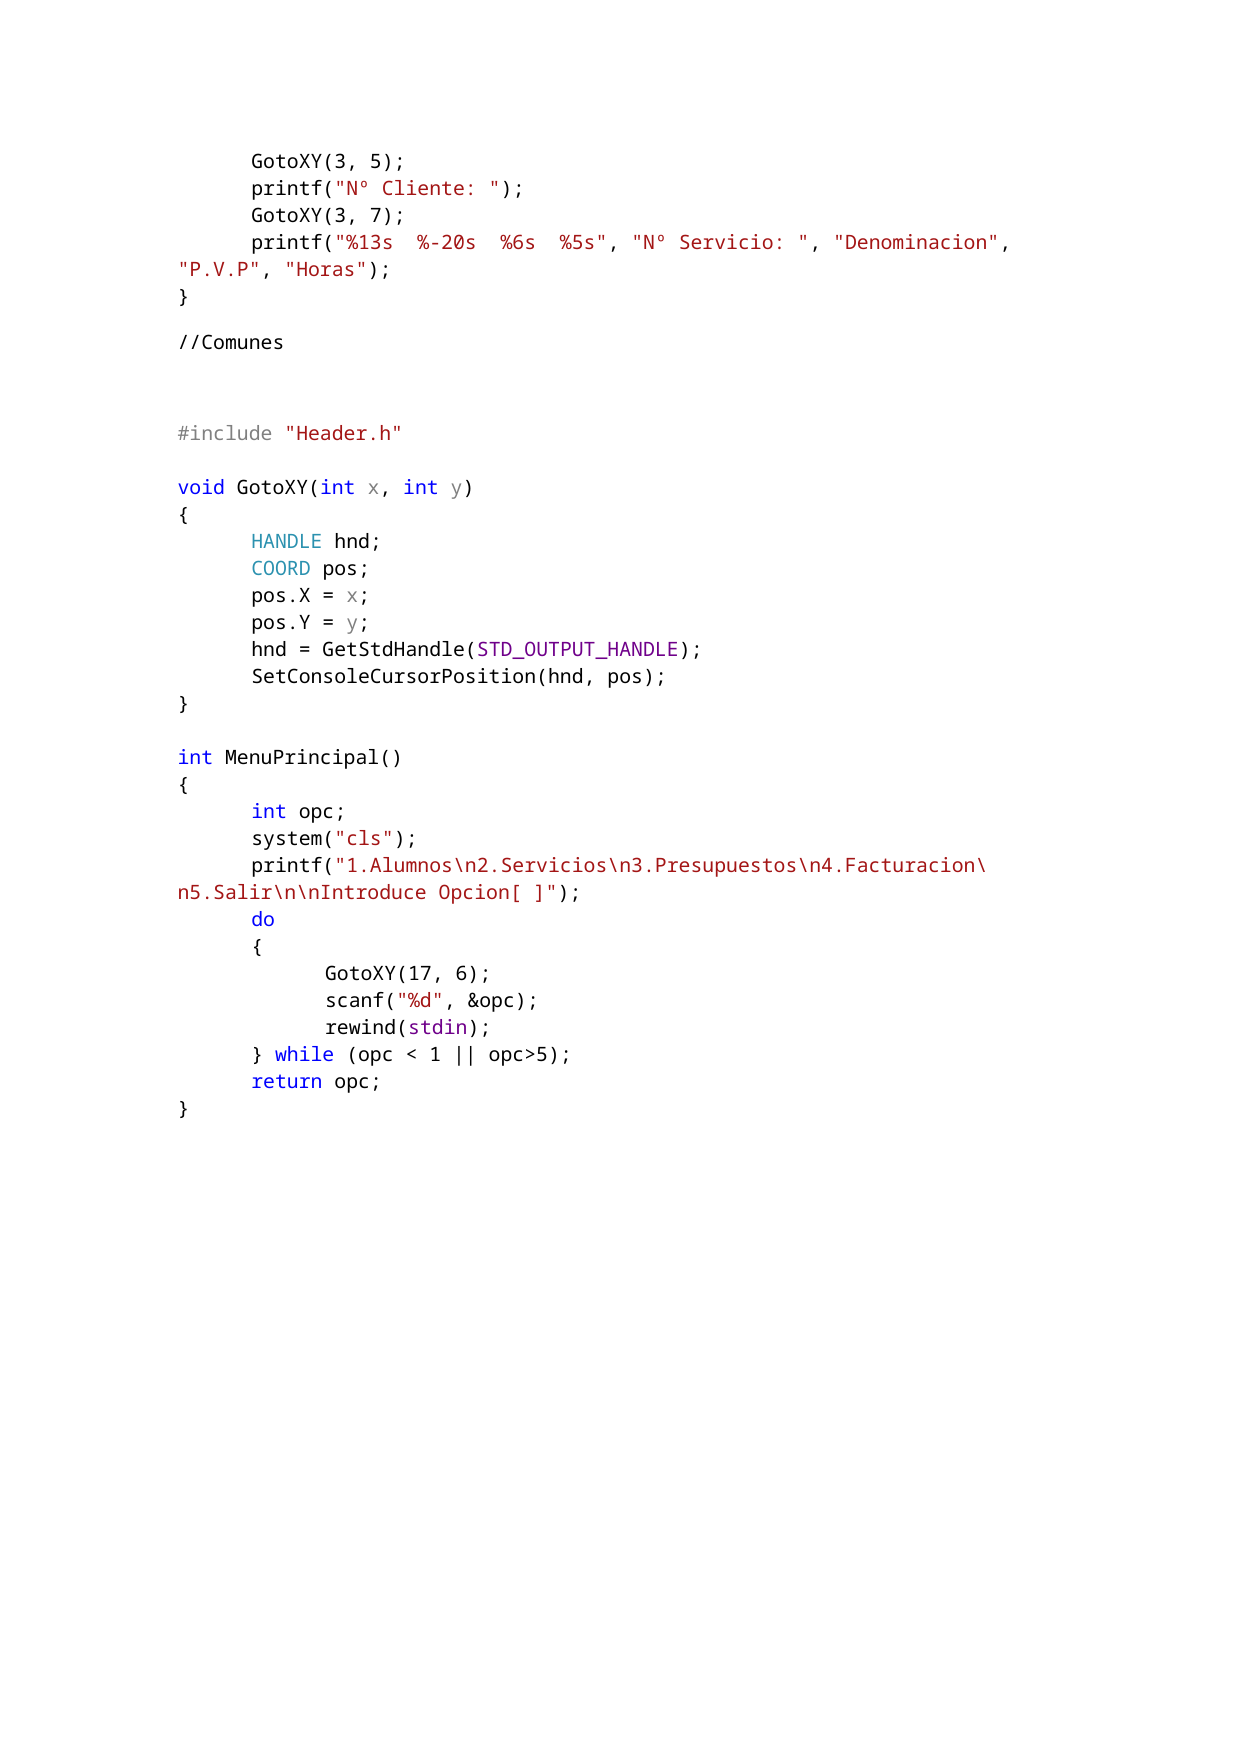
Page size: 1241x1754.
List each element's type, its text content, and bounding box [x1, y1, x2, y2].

text void GotoXY(int x, int y) [177, 474, 1063, 501]
text pos.Y = y; [177, 608, 1063, 636]
text GotoXY(3, 7); [177, 202, 1063, 228]
text { [177, 770, 1063, 797]
text GotoXY(3, 5); [177, 148, 1063, 174]
text } [177, 1094, 1063, 1121]
text { [177, 932, 1063, 959]
text COORD pos; [177, 554, 1063, 582]
text } [177, 282, 1063, 309]
text //Comunes [177, 328, 1063, 355]
text int MenuPrincipal() [177, 743, 1063, 770]
text return opc; [177, 1067, 1063, 1094]
text GotoXY(17, 6); [177, 959, 1063, 986]
text } while (opc < 1 || opc>5); [177, 1040, 1063, 1067]
text pos.X = x; [177, 582, 1063, 608]
text system("cls"); [177, 824, 1063, 851]
text } [177, 689, 1063, 716]
text int opc; [177, 797, 1063, 824]
text hnd = GetStdHandle(STD_OUTPUT_HANDLE); [177, 636, 1063, 662]
text { [177, 501, 1063, 528]
text HANDLE hnd; [177, 528, 1063, 554]
text printf("%13s %-20s %6s %5s", "Nº Servicio: ", "Denominacion", "P.V.P", "Horas"); [177, 228, 1063, 282]
text printf("1.Alumnos\n2.Servicios\n3.Presupuestos\n4.Facturacion\n5.Salir\n\nIntroduce Opcion[ ]"); [177, 851, 1063, 905]
text printf("Nº Cliente: "); [177, 174, 1063, 202]
text do [177, 905, 1063, 932]
text scanf("%d", &opc); [177, 986, 1063, 1013]
text rewind(stdin); [177, 1013, 1063, 1040]
text #include "Header.h" [177, 420, 1063, 447]
text SetConsoleCursorPosition(hnd, pos); [177, 662, 1063, 689]
